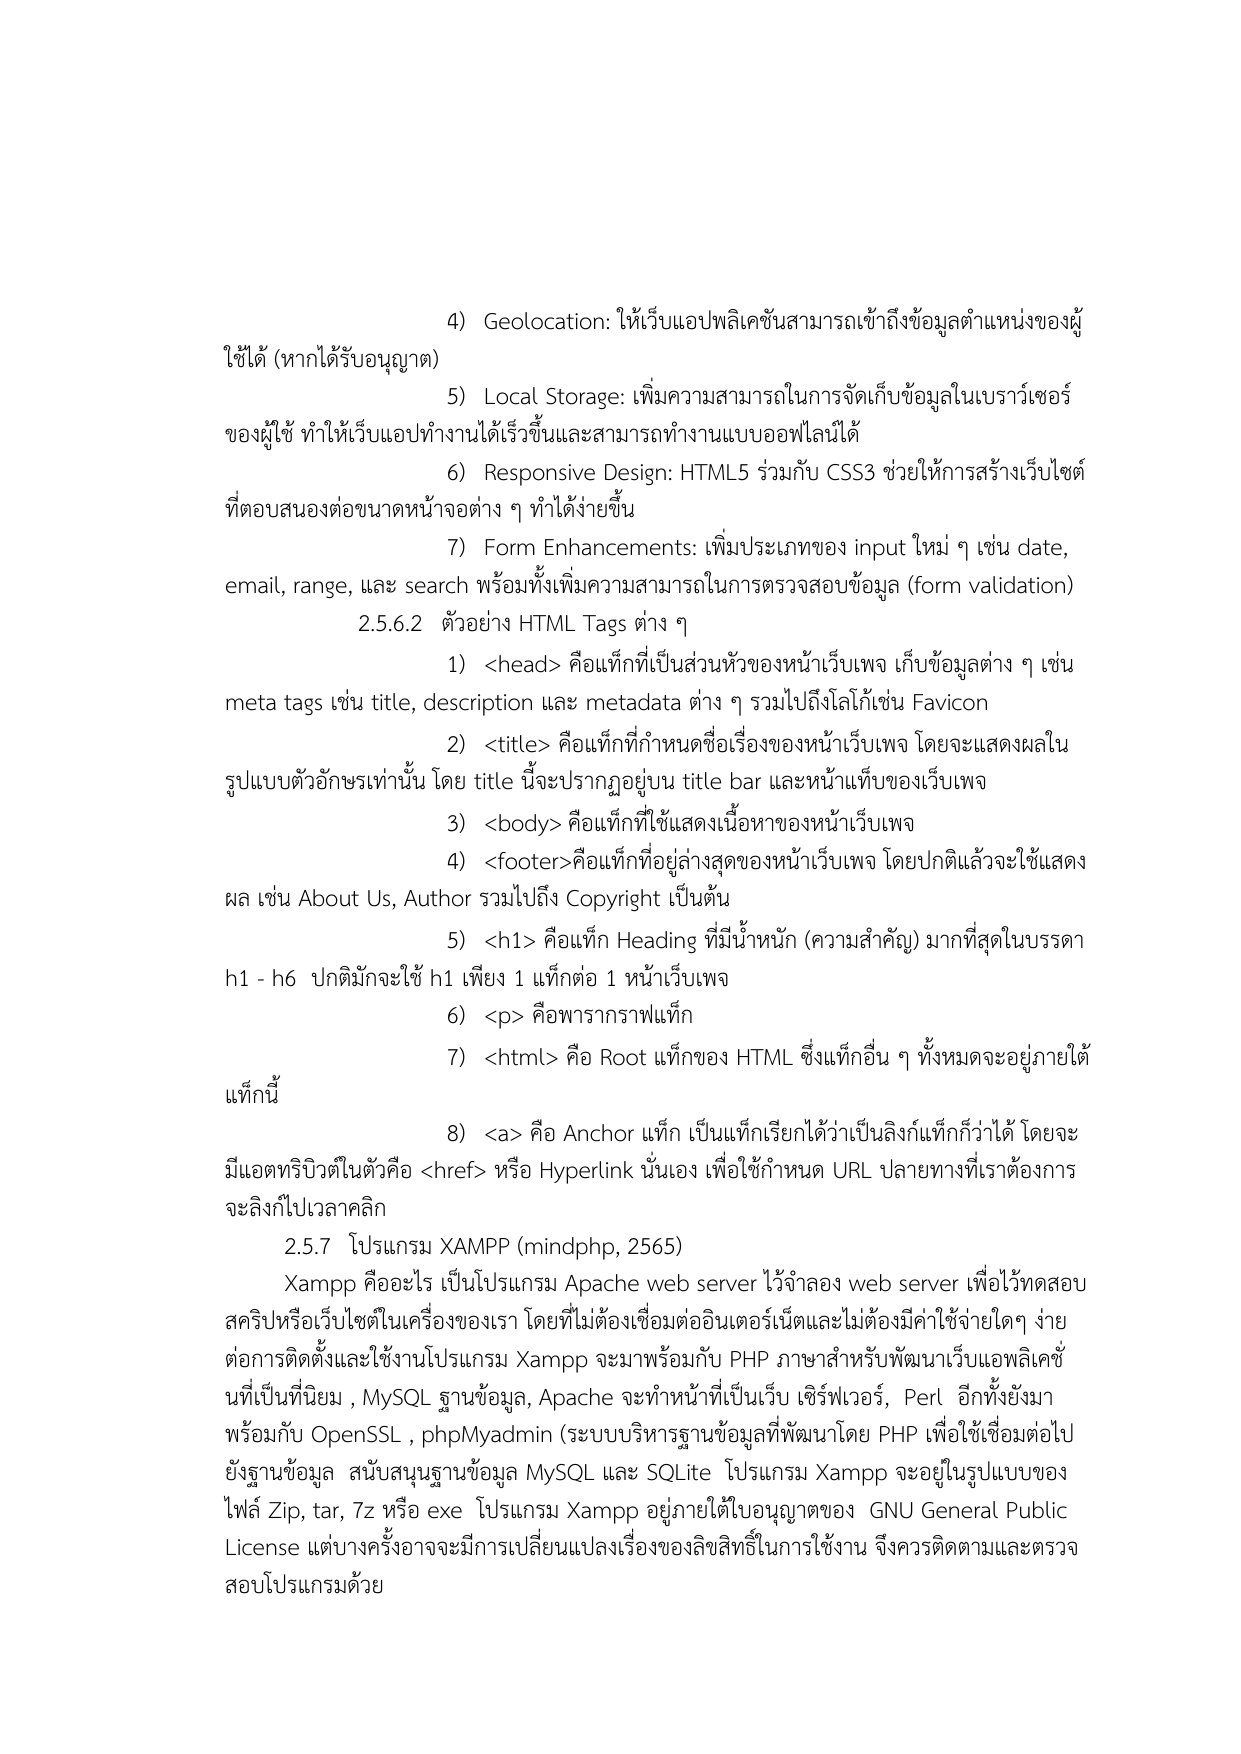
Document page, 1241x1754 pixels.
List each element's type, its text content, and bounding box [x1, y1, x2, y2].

text 7)**Form Enhancements: เพิ่มประเภทของ input ใหม่ ๆ เช่น date, email, range, และ search พร้อมทั้งเพิ่มความสามารถในการตรวจสอบข้อมูล (form validation) [225, 526, 1090, 602]
text 8)**<a> คือ Anchor แท็ก เป็นแท็กเรียกได้ว่าเป็นลิงก์แท็กก็ว่าได้ โดยจะมีแอตทริบิวต์ในตัวคือ <href> หรือ Hyperlink นั่นเอง เพื่อใช้กำหนด URL ปลายทางที่เราต้องการจะลิงก์ไปเวลาคลิก [225, 1112, 1090, 1225]
text 5)**Local Storage: เพิ่มความสามารถในการจัดเก็บข้อมูลในเบราว์เซอร์ของผู้ใช้ ทำให้เว็บแอปทำงานได้เร็วขึ้นและสามารถทำงานแบบออฟไลน์ได้ [225, 375, 1090, 451]
text 1)**<head> ﻿คือแท็กที่เป็นส่วนหัวของหน้าเว็บเพจ เก็บข้อมูลต่าง ๆ เช่น meta tags เช่น title, description และ metadata ต่าง ๆ รวมไปถึงโลโก้เช่น Favicon [225, 639, 1090, 719]
text 5)**<h1> ﻿คือแท็ก Heading ที่มีน้ำหนัก (ความสำคัญ) มากที่สุดในบรรดา h1 - h6 ปกติมักจะใช้ h1 เพียง 1 แท็กต่อ 1 หน้าเว็บเพจ [225, 915, 1090, 994]
text 6)**Responsive Design: HTML5 ร่วมกับ CSS3 ช่วยให้การสร้างเว็บไซต์ที่ตอบสนองต่อขนาดหน้าจอต่าง ๆ ทำได้ง่ายขึ้น [225, 451, 1090, 526]
text 2)**<title> ﻿คือแท็กที่กำหนดชื่อเรื่องของหน้าเว็บเพจ โดยจะแสดงผลในรูปแบบตัวอักษรเท่านั้น โดย title นี้จะปรากฏอยู่บน title bar และหน้าแท็บของเว็บเพจ [225, 719, 1090, 798]
text Xampp คืออะไร เป็นโปรแกรม Apache web server ไว้จำลอง web server เพื่อไว้ทดสอบ สคริปหรือเว็บไซต์ในเครื่องของเรา โดยที่ไม่ต้องเชื่อมต่ออินเตอร์เน็ตและไม่ต้องมีค่าใช้จ่ายใดๆ ง่ายต่อการติดตั้งและใช้งานโปรแกรม Xampp จะมาพร้อมกับ PHP ภาษาสำหรับพัฒนาเว็บแอพลิเคชั่นที่เป็นที่นิยม , MySQL ฐานข้อมูล, Apache จะทำหน้าที่เป็นเว็บ เซิร์ฟเวอร์, Perl อีกทั้งยังมาพร้อมกับ OpenSSL , phpMyadmin (ระบบบริหารฐานข้อมูลที่พัฒนาโดย PHP เพื่อใช้เชื่อมต่อไปยังฐานข้อมูล สนับสนุนฐานข้อมูล MySQL และ SQLite โปรแกรม Xampp จะอยู่ในรูปแบบของไฟล์ Zip, tar, 7z หรือ exe โปรแกรม Xampp อยู่ภายใต้ใบอนุญาตของ GNU General Public License แต่บางครั้งอาจจะมีการเปลี่ยนแปลงเรื่องของลิขสิทธิ์ในการใช้งาน จึงควรติดตามและตรวจสอบโปรแกรมด้วย [225, 1262, 1090, 1602]
text 7)**<html> ﻿คือ Root แท็กของ HTML ซึ่งแท็กอื่น ๆ ทั้งหมดจะอยู่ภายใต้แท็กนี้ [225, 1032, 1090, 1112]
text 2.5.6.2**ตัวอย่าง HTML Tags ต่าง ๆ [225, 602, 1090, 639]
text 4)**<footer>คือแท็กที่อยู่ล่างสุดของหน้าเว็บเพจ โดยปกติแล้วจะใช้แสดงผล เช่น About Us, Author รวมไปถึง Copyright เป็นต้น [225, 840, 1090, 915]
text 4)**Geolocation: ให้เว็บแอปพลิเคชันสามารถเข้าถึงข้อมูลตำแหน่งของผู้ใช้ได้ (หากได้รับอนุญาต) [225, 300, 1090, 375]
text 6)**<p> คือพารากราฟแท็ก [225, 994, 1090, 1032]
text 3)**<body> ﻿คือแท็กที่ใช้แสดงเนื้อหาของหน้าเว็บเพจ [225, 798, 1090, 840]
text 2.5.7**โปรแกรม XAMPP (mindphp, 2565) [225, 1225, 1090, 1262]
